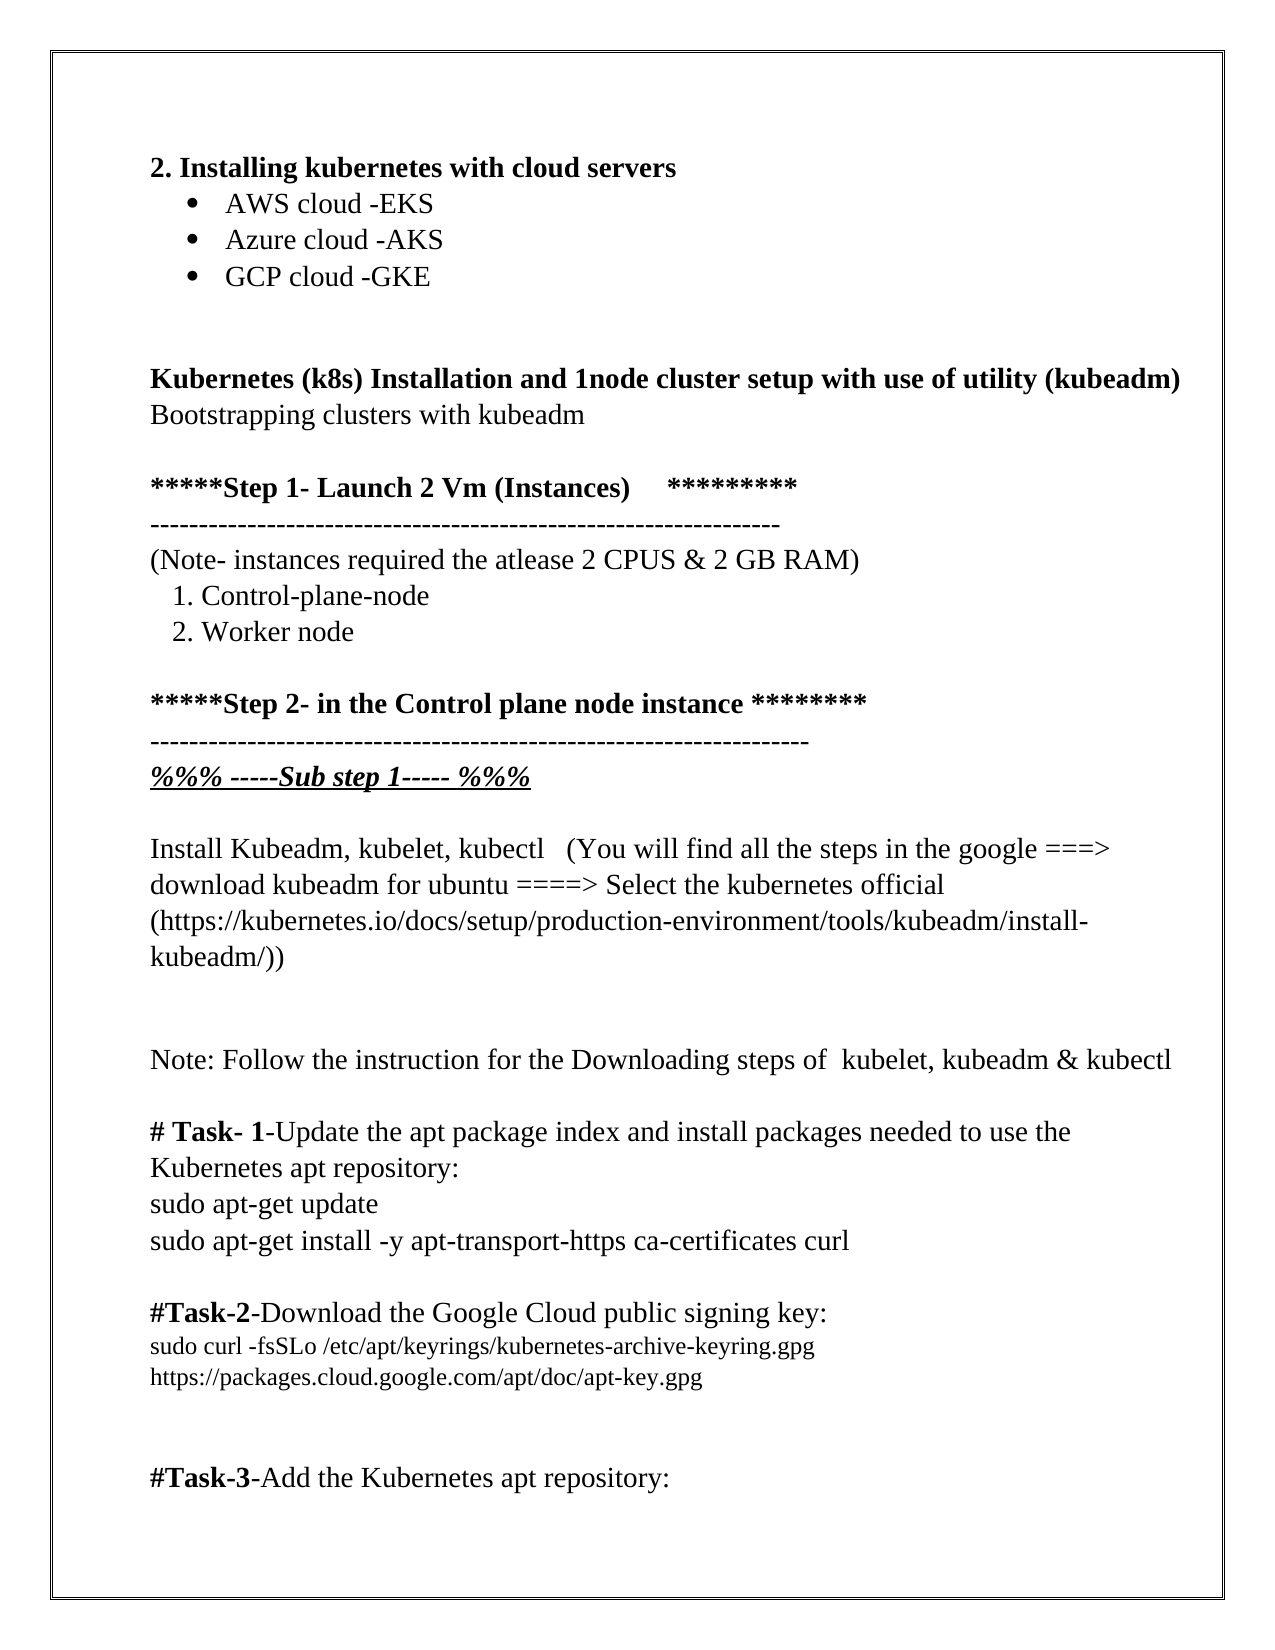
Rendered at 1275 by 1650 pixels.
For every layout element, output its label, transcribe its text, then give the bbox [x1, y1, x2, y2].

text (Note- instances required the atlease 2 CPUS & 2 GB RAM) [150, 542, 1196, 576]
text ----------------------------------------------------------------- [150, 506, 1196, 539]
list AWS cloud -EKS [187, 186, 1196, 220]
text sudo curl -fsSLo /etc/apt/keyrings/kubernetes-archive-keyring.gpg https://packages.cloud.google.com/apt/doc/apt-key.gpg [150, 1331, 1196, 1391]
text 1. Control-plane-node [150, 578, 1196, 612]
text Install Kubeadm, kubelet, kubectl (You will find all the steps in the google ===> download kubeadm for ubuntu ====> Select the kubernetes official [150, 831, 1196, 901]
text # Task- 1-Update the apt package index and install packages needed to use the Kubernetes apt repository: [150, 1114, 1196, 1184]
text -------------------------------------------------------------------- [150, 723, 1196, 756]
list GCP cloud -GKE [187, 259, 1196, 292]
text #Task-3-Add the Kubernetes apt repository: [150, 1461, 1196, 1494]
text %%% -----Sub step 1----- %%% [150, 759, 1196, 792]
text *****Step 1- Launch 2 Vm (Instances) ********* [150, 470, 1196, 503]
text Kubernetes (k8s) Installation and 1node cluster setup with use of utility (kubeadm) Bootstrapping clusters with kubeadm [150, 361, 1196, 431]
text 2. Installing kubernetes with cloud servers [150, 150, 1196, 183]
text sudo apt-get install -y apt-transport-https ca-certificates curl [150, 1223, 1196, 1256]
text 2. Worker node [150, 614, 1196, 648]
list Azure cloud -AKS [187, 222, 1196, 256]
text #Task-2-Download the Google Cloud public signing key: [150, 1295, 1196, 1329]
text sudo apt-get update [150, 1187, 1196, 1220]
text Note: Follow the instruction for the Downloading steps of kubelet, kubeadm & kubectl [150, 1042, 1196, 1076]
text (https://kubernetes.io/docs/setup/production-environment/tools/kubeadm/install-kubeadm/)) [150, 903, 1196, 973]
text *****Step 2- in the Control plane node instance ******** [150, 687, 1196, 720]
